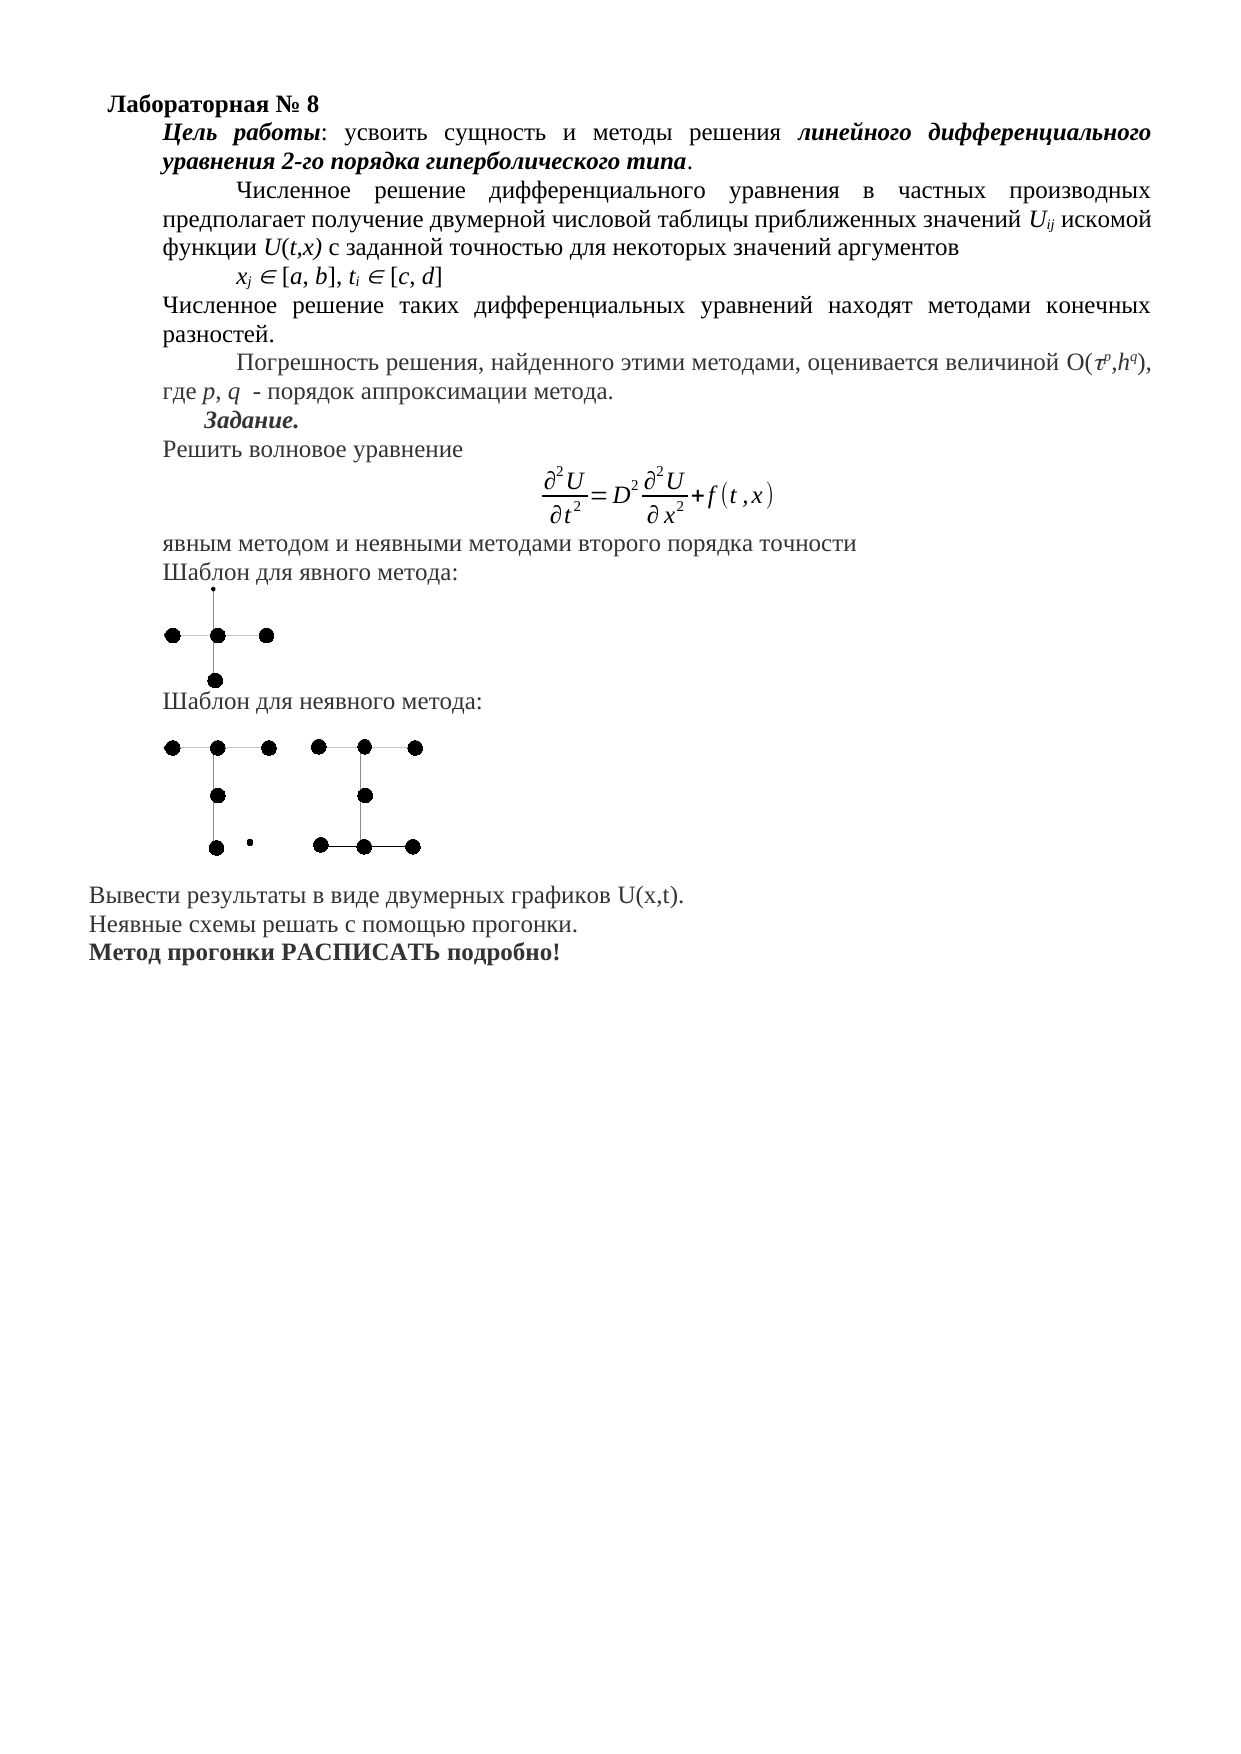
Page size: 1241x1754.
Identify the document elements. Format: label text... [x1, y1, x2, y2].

text Неявные схемы решать с помощью прогонки. [89, 909, 1152, 937]
picture [326, 847, 358, 852]
text Цель работы: усвоить сущность и методы решения линейного дифференциального уравнения 2-го порядка гиперболического типа. [162, 117, 1152, 175]
picture [310, 743, 415, 852]
picture [162, 743, 268, 852]
text Лабораторная № 8 [89, 89, 1152, 117]
text Шаблон для явного метода: [162, 557, 1152, 586]
text Погрешность решения, найденного этими методами, оценивается величиной O(tp,hq), где p, q - порядок аппроксимации метода. [162, 347, 1152, 405]
text явным методом и неявными методами второго порядка точности [162, 528, 1152, 557]
text Задание. [162, 405, 1152, 434]
text Метод прогонки РАСПИСАТЬ подробно! [89, 937, 1152, 966]
text Вывести результаты в виде двумерных графиков U(x,t). [89, 880, 1152, 909]
text Шаблон для неявного метода: [162, 686, 1152, 715]
text Численное решение дифференциального уравнения в частных производных предполагает получение двумерной числовой таблицы приближенных значений Uij искомой функции U(t,x) с заданной точностью для некоторых значений аргументов [162, 175, 1152, 261]
text Численное решение таких дифференциальных уравнений находят методами конечных разностей. [162, 290, 1152, 347]
text xj Î [a, b], ti Î [c, d] [162, 261, 1152, 290]
text Решить волновое уравнение [162, 434, 1152, 462]
picture [371, 847, 406, 852]
picture [162, 586, 266, 686]
